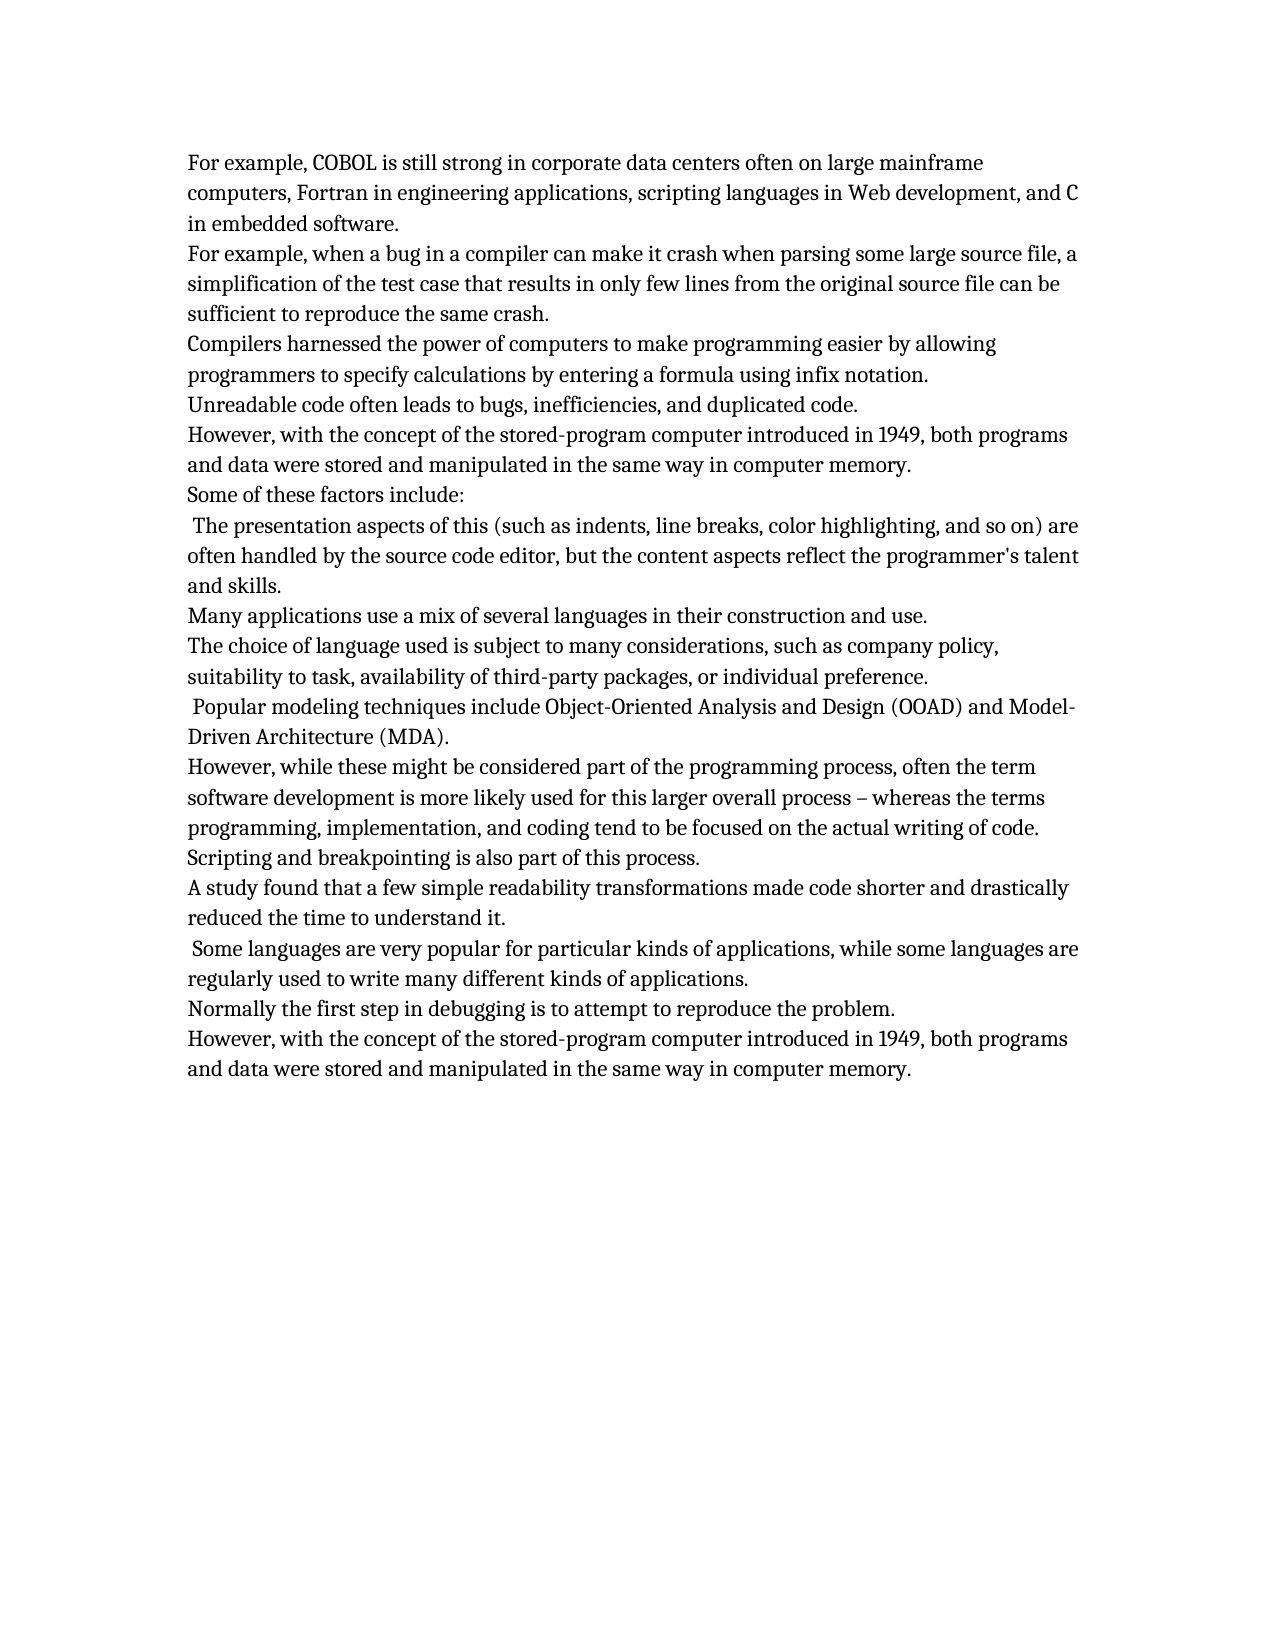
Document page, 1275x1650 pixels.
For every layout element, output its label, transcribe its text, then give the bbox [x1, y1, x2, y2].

text For example, COBOL is still strong in corporate data centers often on large mainframe computers, Fortran in engineering applications, scripting languages in Web development, and C in embedded software. For example, when a bug in a compiler can make it crash when parsing some large source file, a simplification of the test case that results in only few lines from the original source file can be sufficient to reproduce the same crash. Compilers harnessed the power of computers to make programming easier by allowing programmers to specify calculations by entering a formula using infix notation. Unreadable code often leads to bugs, inefficiencies, and duplicated code. However, with the concept of the stored-program computer introduced in 1949, both programs and data were stored and manipulated in the same way in computer memory. Some of these factors include: The presentation aspects of this (such as indents, line breaks, color highlighting, and so on) are often handled by the source code editor, but the content aspects reflect the programmer's talent and skills. Many applications use a mix of several languages in their construction and use. The choice of language used is subject to many considerations, such as company policy, suitability to task, availability of third-party packages, or individual preference. Popular modeling techniques include Object-Oriented Analysis and Design (OOAD) and Model-Driven Architecture (MDA). However, while these might be considered part of the programming process, often the term software development is more likely used for this larger overall process – whereas the terms programming, implementation, and coding tend to be focused on the actual writing of code. Scripting and breakpointing is also part of this process. A study found that a few simple readability transformations made code shorter and drastically reduced the time to understand it. Some languages are very popular for particular kinds of applications, while some languages are regularly used to write many different kinds of applications. Normally the first step in debugging is to attempt to reproduce the problem. However, with the concept of the stored-program computer introduced in 1949, both programs and data were stored and manipulated in the same way in computer memory. [187, 150, 1087, 1083]
